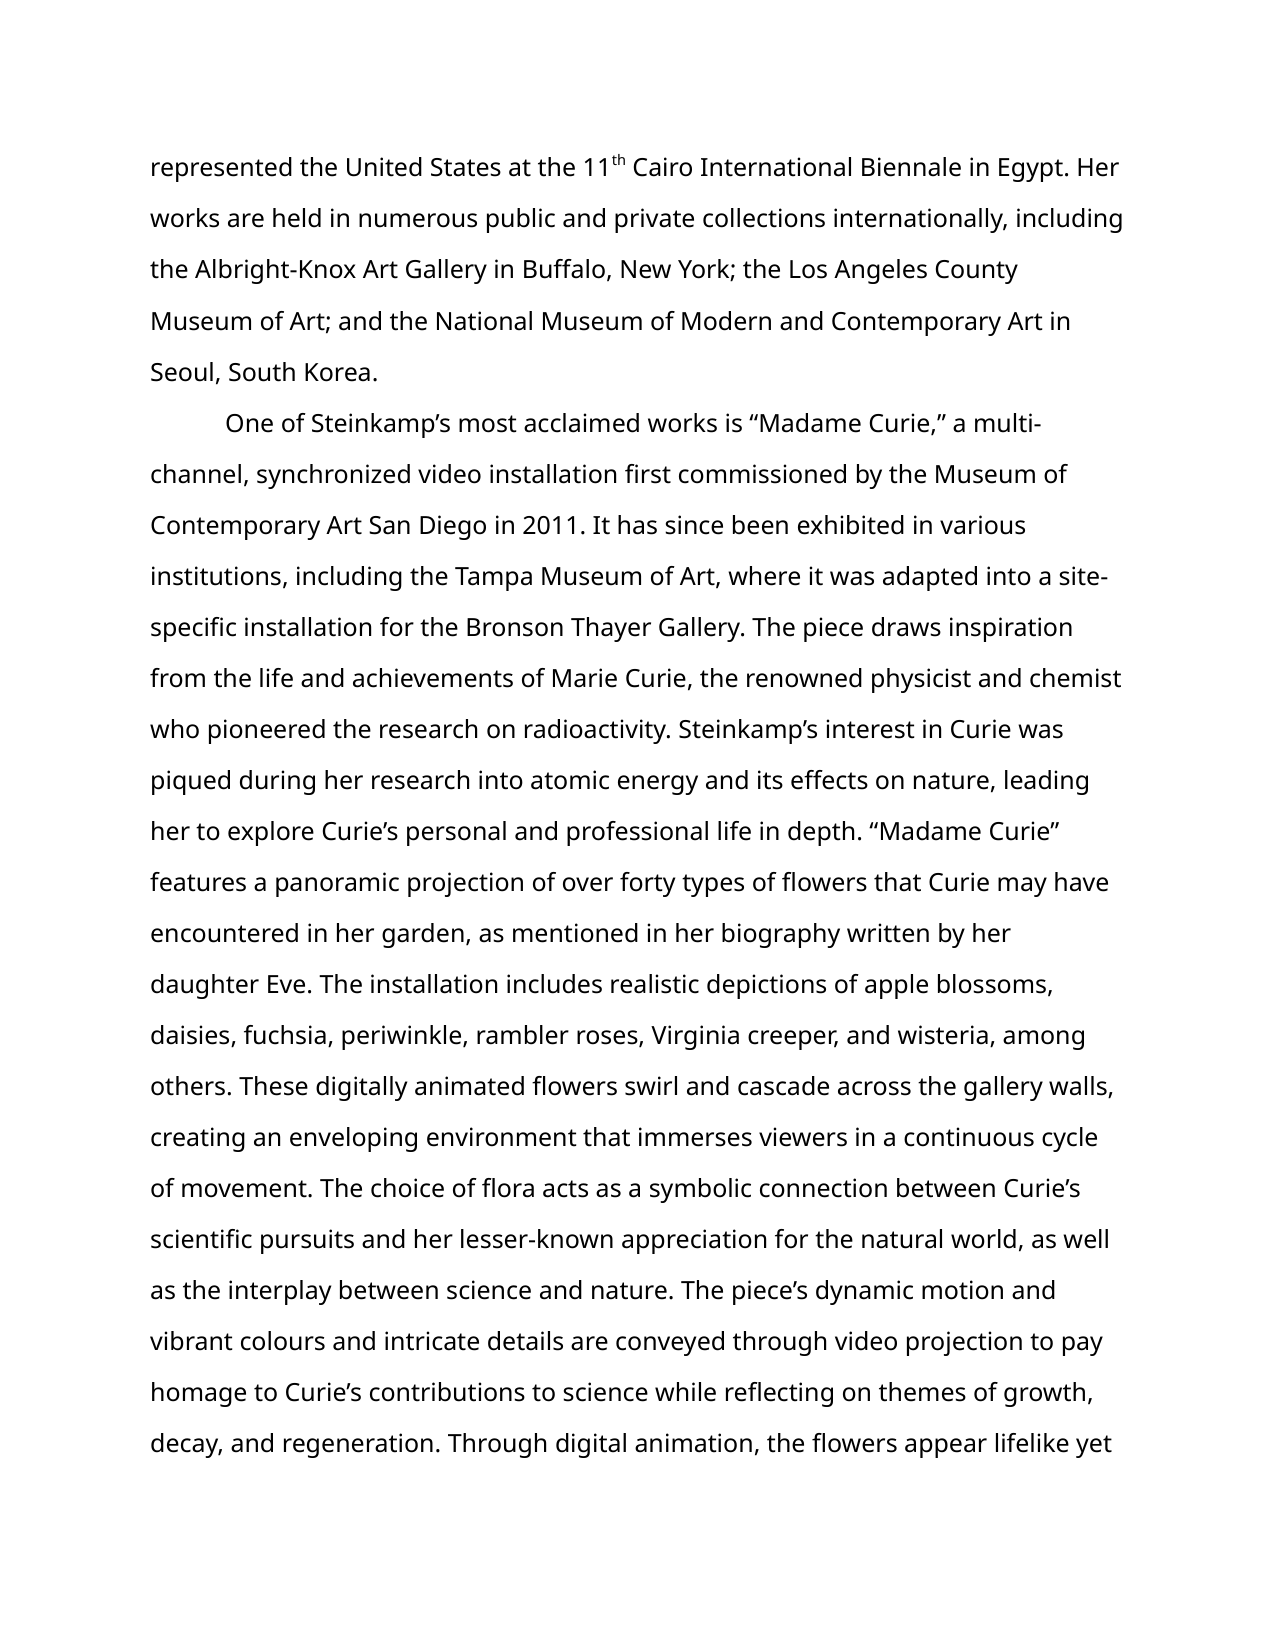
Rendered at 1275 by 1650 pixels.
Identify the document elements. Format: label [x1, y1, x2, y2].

text [150, 405, 1125, 1460]
text [150, 150, 1125, 388]
